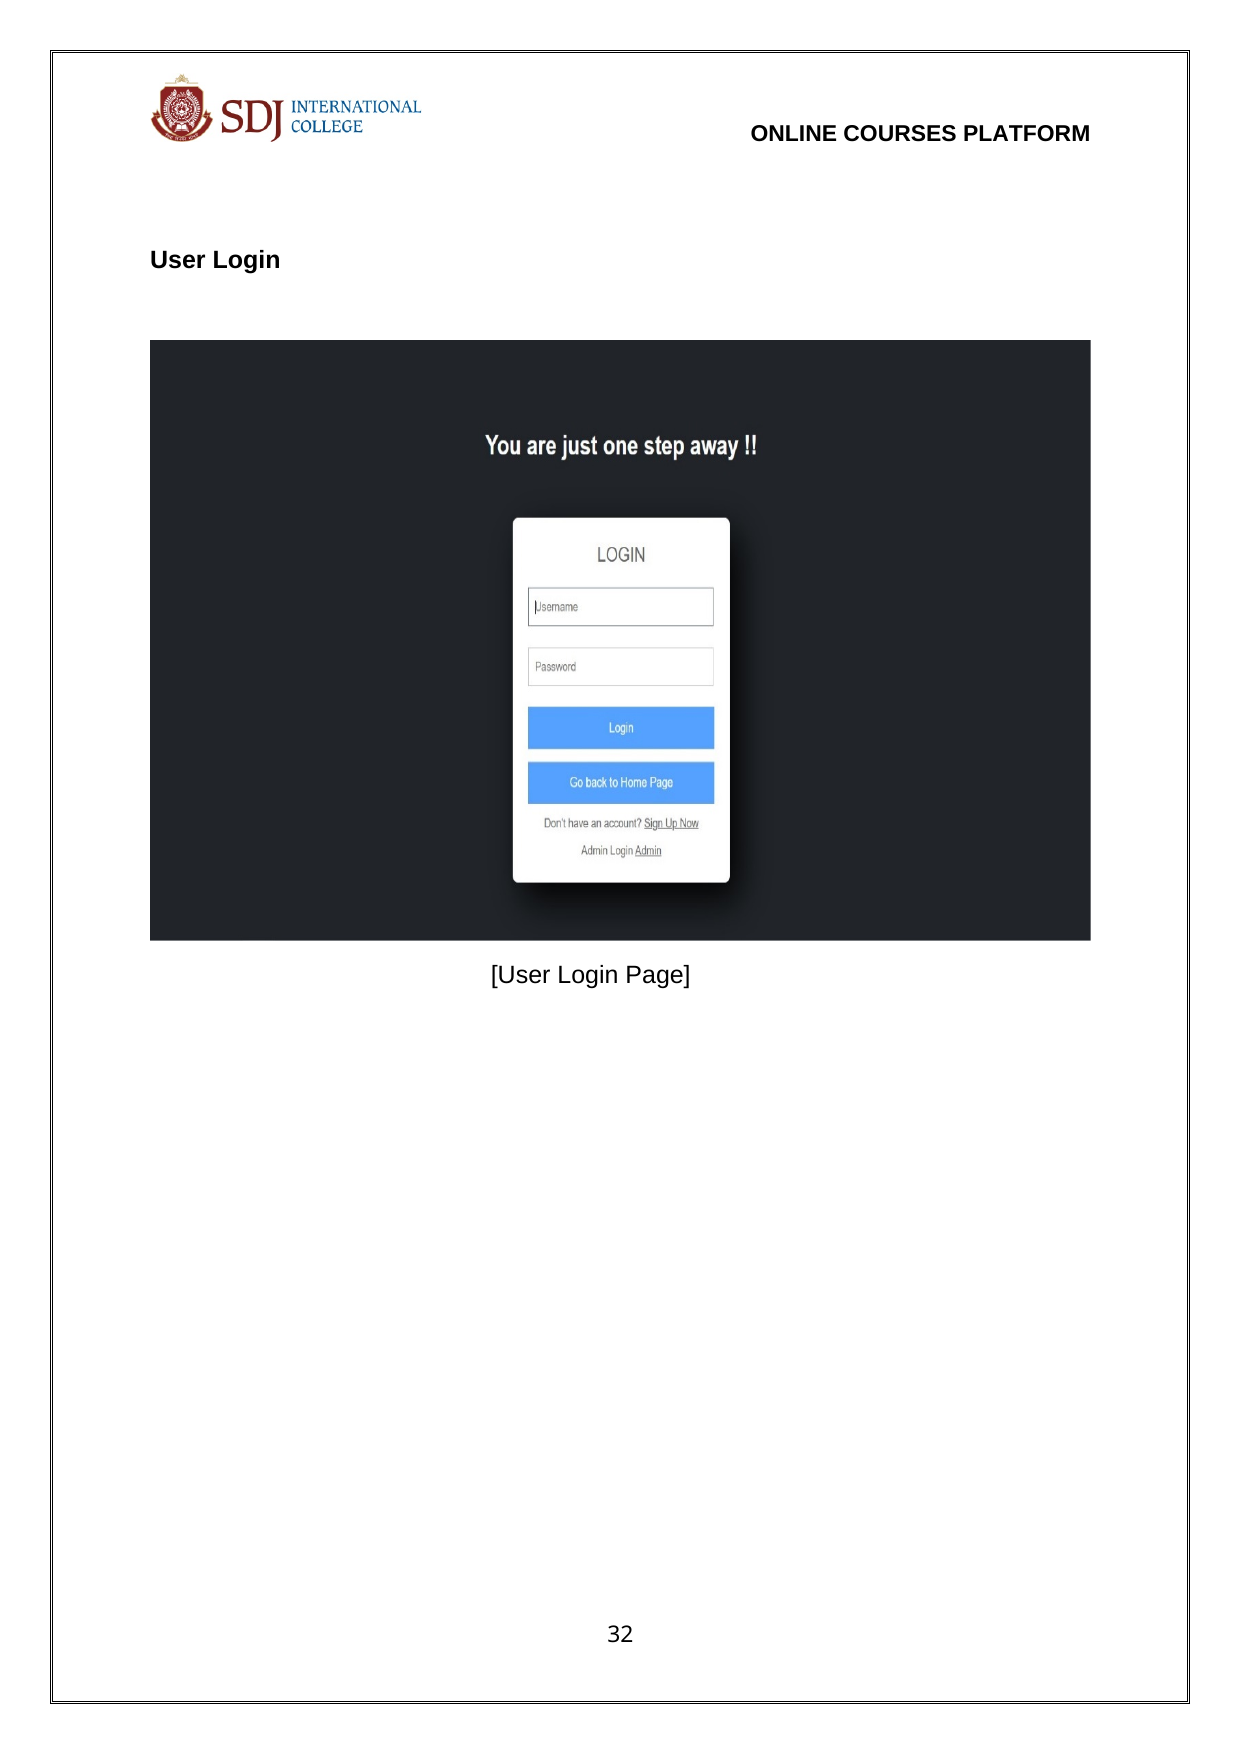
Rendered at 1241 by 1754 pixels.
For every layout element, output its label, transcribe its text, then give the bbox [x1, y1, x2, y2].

picture [150, 73, 422, 142]
text User Login [150, 245, 1031, 274]
text [User Login Page] [150, 960, 1031, 989]
picture [150, 340, 1091, 941]
